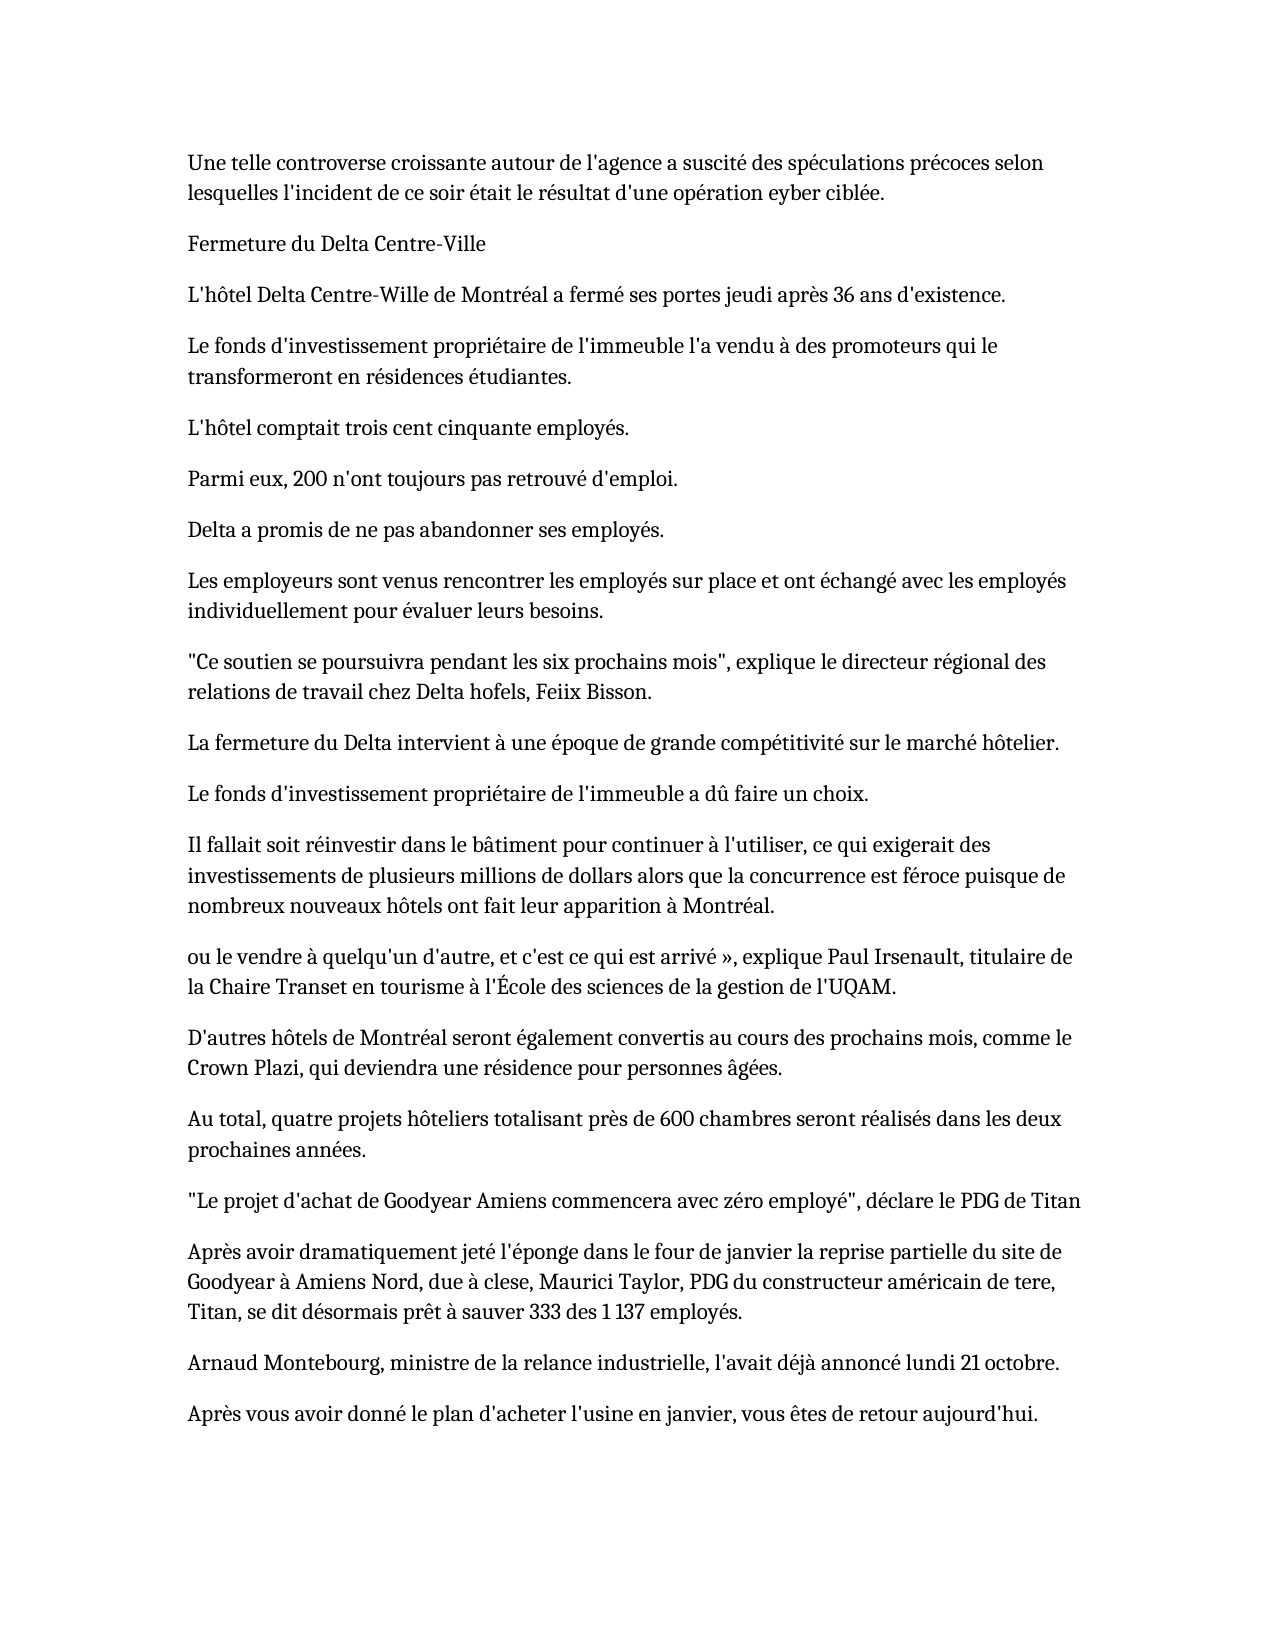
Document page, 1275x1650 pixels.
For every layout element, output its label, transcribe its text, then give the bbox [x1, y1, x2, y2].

text Le fonds d'investissement propriétaire de l'immeuble a dû faire un choix. [187, 781, 1087, 808]
text Après avoir dramatiquement jeté l'éponge dans le four de janvier la reprise partielle du site de Goodyear à Amiens Nord, due à clese, Maurici Taylor, PDG du constructeur américain de tere, Titan, se dit désormais prêt à sauver 333 des 1 137 employés. [187, 1238, 1087, 1325]
text Les employeurs sont venus rencontrer les employés sur place et ont échangé avec les employés individuellement pour évaluer leurs besoins. [187, 568, 1087, 624]
text Delta a promis de ne pas abandonner ses employés. [187, 517, 1087, 543]
text Parmi eux, 200 n'ont toujours pas retrouvé d'emploi. [187, 466, 1087, 492]
text Après vous avoir donné le plan d'acheter l'usine en janvier, vous êtes de retour aujourd'hui. [187, 1401, 1087, 1427]
text Il fallait soit réinvestir dans le bâtiment pour continuer à l'utiliser, ce qui exigerait des investissements de plusieurs millions de dollars alors que la concurrence est féroce puisque de nombreux nouveaux hôtels ont fait leur apparition à Montréal. [187, 832, 1087, 919]
text Arnaud Montebourg, ministre de la relance industrielle, l'avait déjà annoncé lundi 21 octobre. [187, 1350, 1087, 1376]
text Au total, quatre projets hôteliers totalisant près de 600 chambres seront réalisés dans les deux prochaines années. [187, 1106, 1087, 1163]
text L'hôtel comptait trois cent cinquante employés. [187, 414, 1087, 441]
text ou le vendre à quelqu'un d'autre, et c'est ce qui est arrivé », explique Paul Irsenault, titulaire de la Chaire Transet en tourisme à l'École des sciences de la gestion de l'UQAM. [187, 944, 1087, 1000]
text Une telle controverse croissante autour de l'agence a suscité des spéculations précoces selon lesquelles l'incident de ce soir était le résultat d'une opération eyber ciblée. [187, 150, 1087, 207]
text "Le projet d'achat de Goodyear Amiens commencera avec zéro employé", déclare le PDG de Titan [187, 1187, 1087, 1214]
text L'hôtel Delta Centre-Wille de Montréal a fermé ses portes jeudi après 36 ans d'existence. [187, 282, 1087, 309]
text D'autres hôtels de Montréal seront également convertis au cours des prochains mois, comme le Crown Plazi, qui deviendra une résidence pour personnes âgées. [187, 1025, 1087, 1082]
text La fermeture du Delta intervient à une époque de grande compétitivité sur le marché hôtelier. [187, 730, 1087, 757]
text Le fonds d'investissement propriétaire de l'immeuble l'a vendu à des promoteurs qui le transformeront en résidences étudiantes. [187, 333, 1087, 390]
text Fermeture du Delta Centre-Ville [187, 231, 1087, 258]
text "Ce soutien se poursuivra pendant les six prochains mois", explique le directeur régional des relations de travail chez Delta hofels, Feiix Bisson. [187, 649, 1087, 706]
